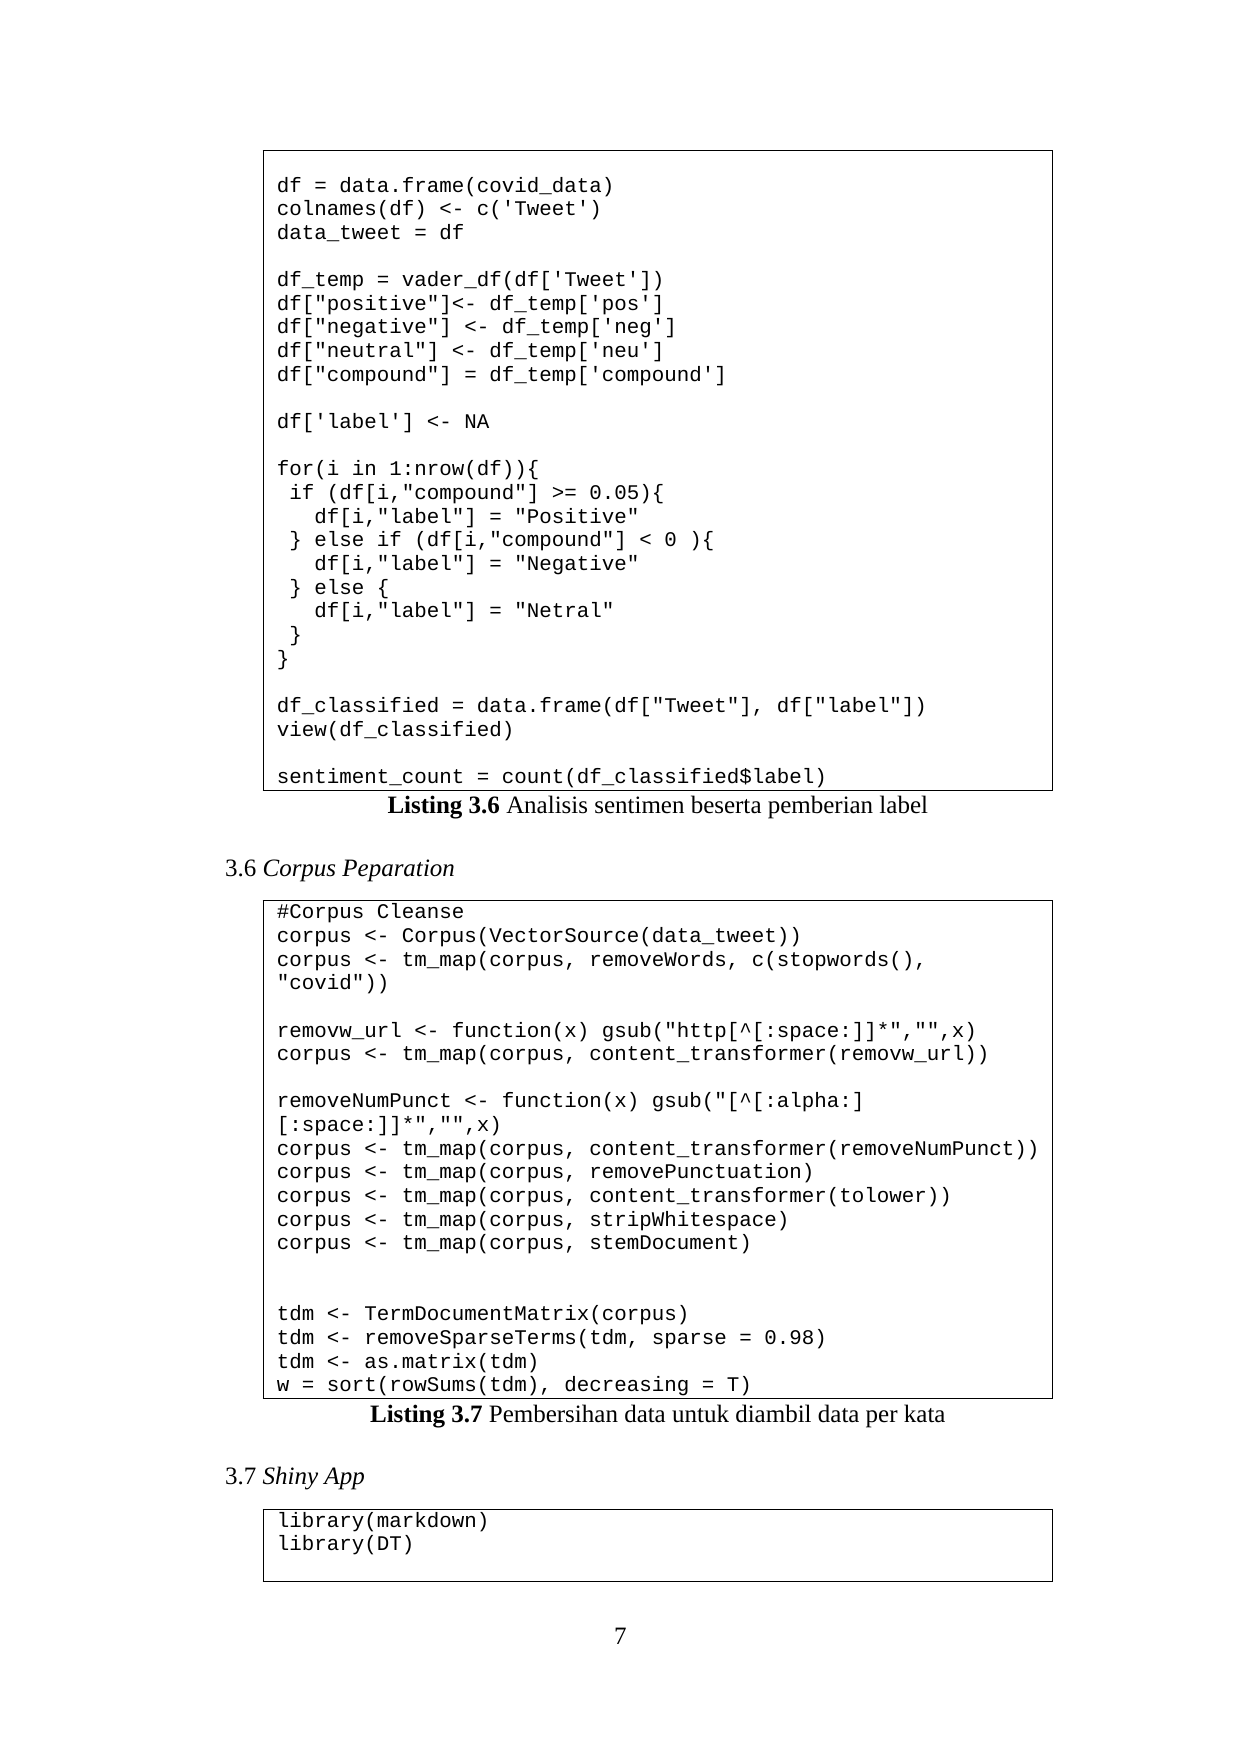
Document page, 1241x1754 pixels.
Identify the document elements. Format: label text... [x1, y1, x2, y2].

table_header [264, 1510, 1052, 1581]
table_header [264, 151, 1052, 789]
list Corpus Peparation [225, 853, 1053, 881]
table_header #Corpus Cleanse corpus <- Corpus(VectorSource(data_tweet)) corpus <- tm_map(corpus, removeWords, c(stopwords(), "covid")) removw_url <- function(x) gsub("http[^[:space:]]*","",x) corpus <- tm_map(corpus, content_transformer(removw_url)) removeNumPunct <- function(x) gsub("[^[:alpha:][:space:]]*","",x) corpus <- tm_map(corpus, content_transformer(removeNumPunct)) corpus <- tm_map(corpus, removePunctuation) corpus <- tm_map(corpus, content_transformer(tolower)) corpus <- tm_map(corpus, stripWhitespace) corpus <- tm_map(corpus, stemDocument) tdm <- TermDocumentMatrix(corpus) tdm <- removeSparseTerms(tdm, sparse = 0.98) tdm <- as.matrix(tdm) w = sort(rowSums(tdm), decreasing = T) [264, 901, 1052, 1398]
list Listing 3.6 Analisis sentimen beserta pemberian label [262, 791, 1053, 819]
list Listing 3.7 Pembersihan data untuk diambil data per kata [262, 1399, 1053, 1428]
list Shiny App [225, 1461, 1053, 1490]
